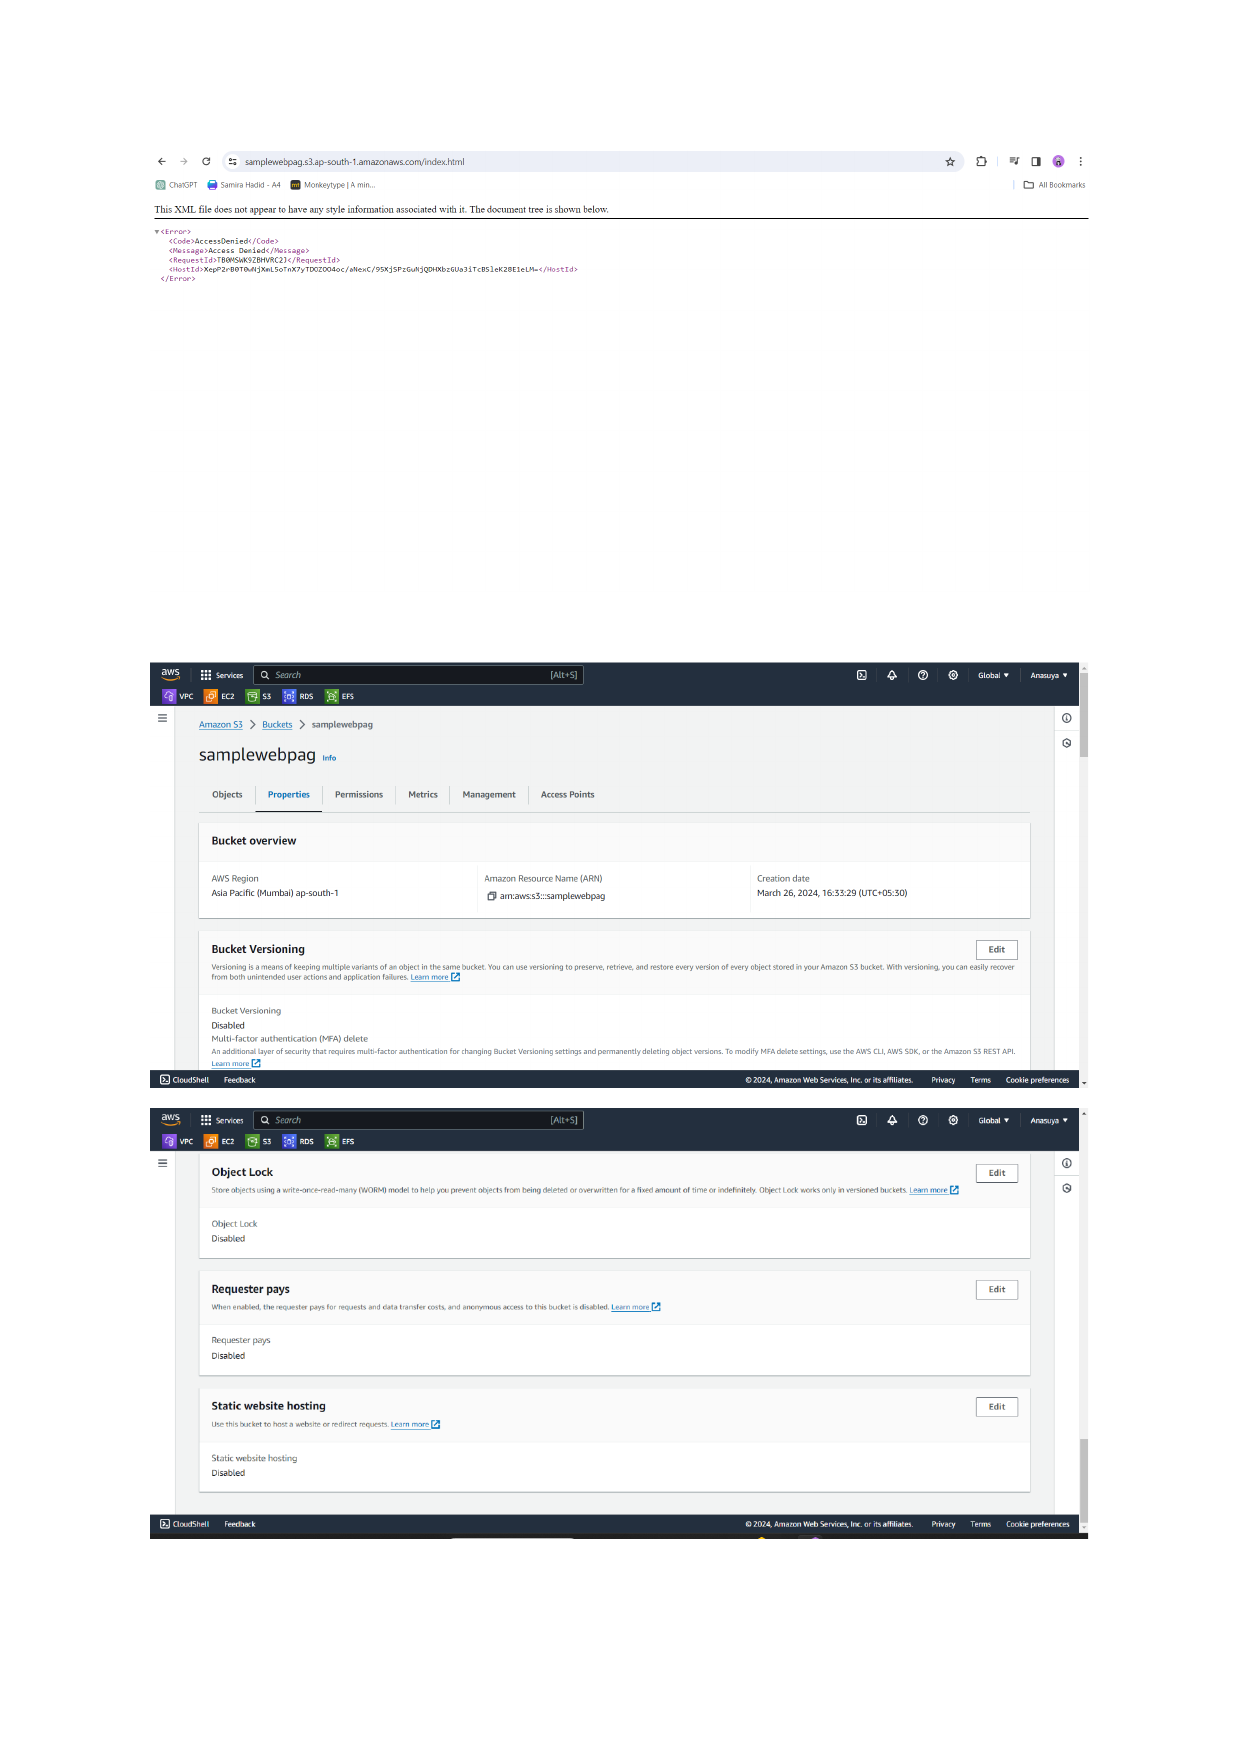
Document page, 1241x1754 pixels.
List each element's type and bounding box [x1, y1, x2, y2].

picture [150, 1108, 1089, 1539]
picture [150, 150, 1090, 592]
picture [150, 662, 1089, 1088]
